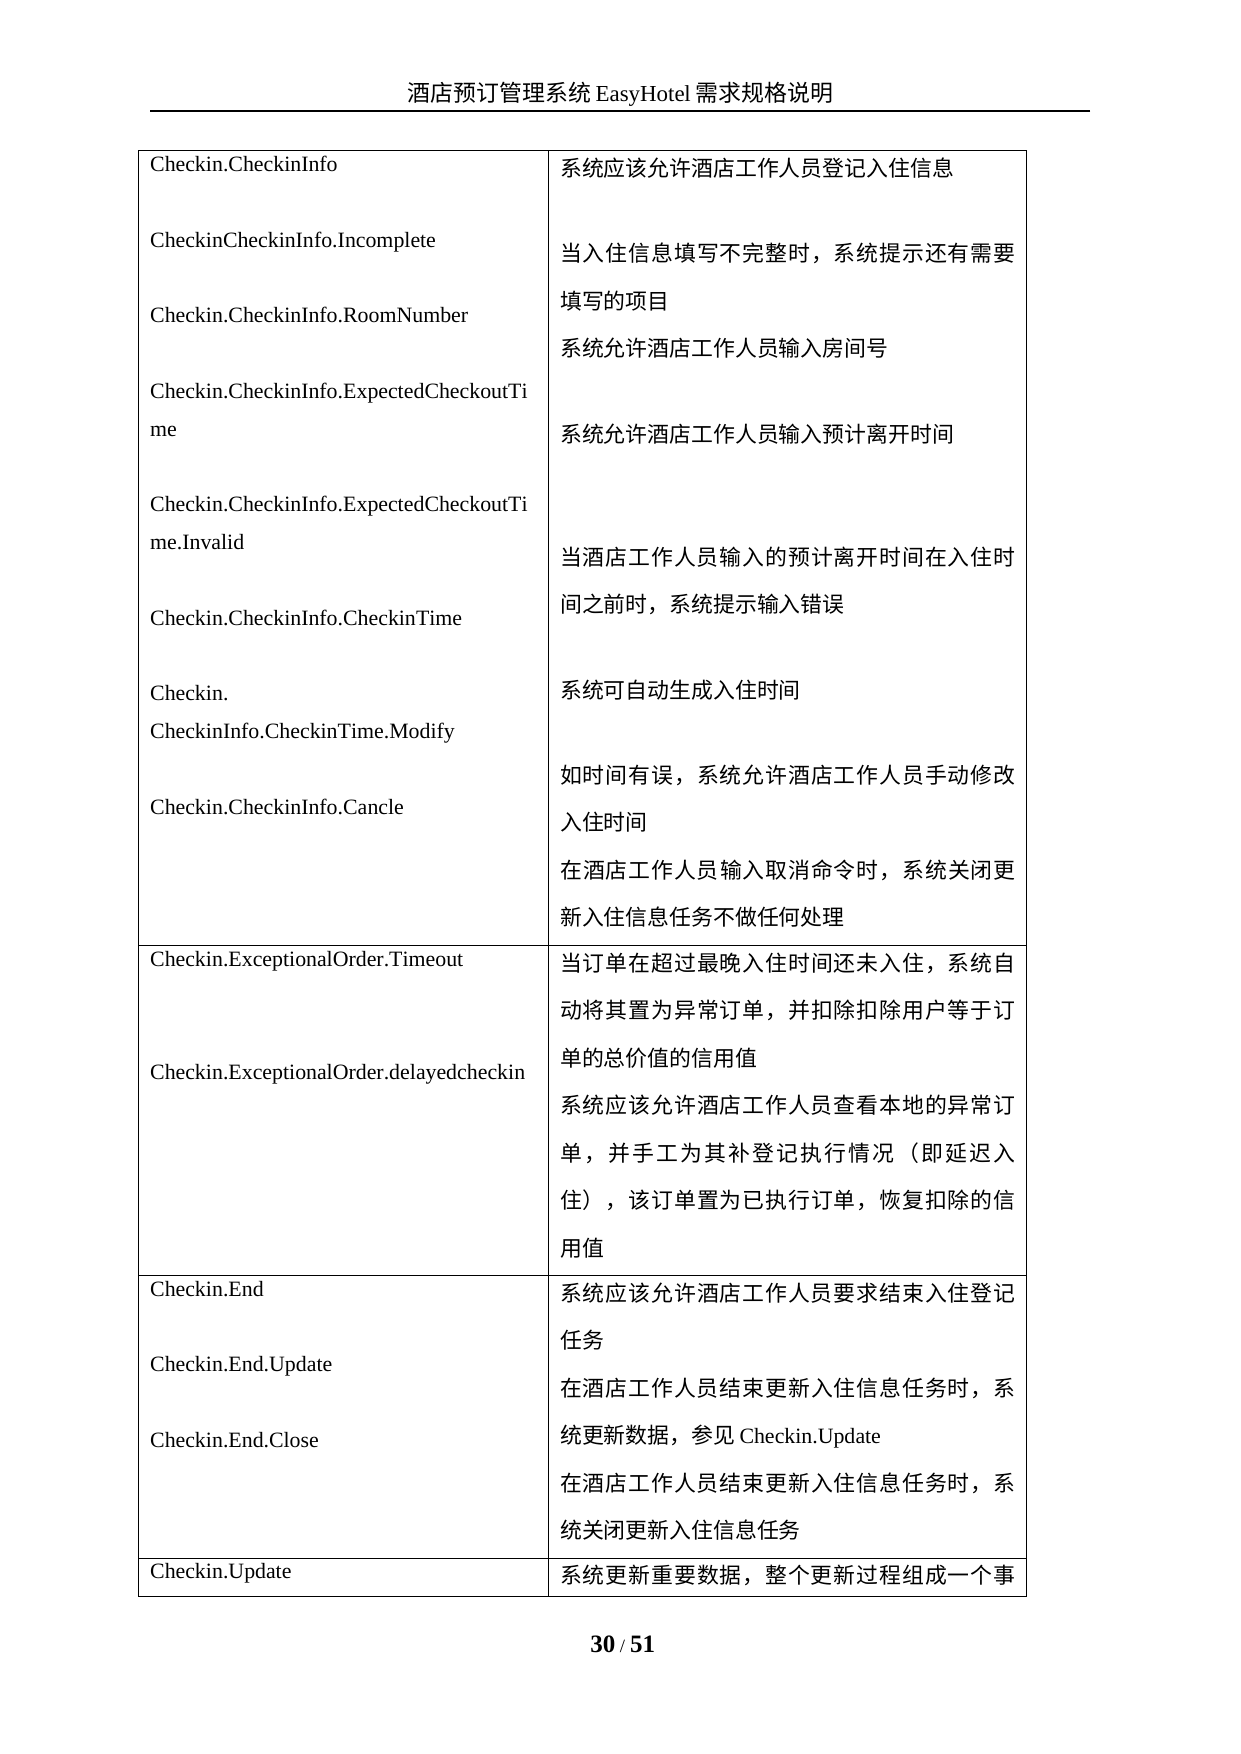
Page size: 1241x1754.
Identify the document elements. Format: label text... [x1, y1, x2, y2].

table_cell 当订单在超过最晚入住时间还未入住，系统自动将其置为异常订单，并扣除扣除用户等于订单的总价值的信用值 系统应该允许酒店工作人员查看本地的异常订单，并手工为其补登记执行情况（即延迟入住），该订单置为已执行订单，恢复扣除的信用值 [549, 946, 1026, 1275]
table_cell 系统应该允许酒店工作人员要求结束入住登记任务 在酒店工作人员结束更新入住信息任务时，系统更新数据，参见Checkin.Update 在酒店工作人员结束更新入住信息任务时，系统关闭更新入住信息任务 [549, 1276, 1026, 1557]
table_cell Checkin.CheckinInfo CheckinCheckinInfo.Incomplete Checkin.CheckinInfo.RoomNumber Checkin.CheckinInfo.ExpectedCheckoutTime Checkin.CheckinInfo.ExpectedCheckoutTime.Invalid Checkin.CheckinInfo.CheckinTime Checkin. CheckinInfo.CheckinTime.Modify Checkin.CheckinInfo.Cancle [139, 151, 548, 944]
table_cell Checkin.End Checkin.End.Update Checkin.End.Close [139, 1276, 548, 1557]
table_cell 系统应该允许酒店工作人员登记入住信息 当入住信息填写不完整时，系统提示还有需要填写的项目 系统允许酒店工作人员输入房间号 系统允许酒店工作人员输入预计离开时间 当酒店工作人员输入的预计离开时间在入住时间之前时，系统提示输入错误 系统可自动生成入住时间 如时间有误，系统允许酒店工作人员手动修改入住时间 在酒店工作人员输入取消命令时，系统关闭更新入住信息任务不做任何处理 [549, 151, 1026, 944]
table_cell Checkin.ExceptionalOrder.Timeout Checkin.ExceptionalOrder.delayedcheckin [139, 946, 548, 1275]
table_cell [139, 1559, 548, 1596]
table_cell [549, 1559, 1026, 1596]
